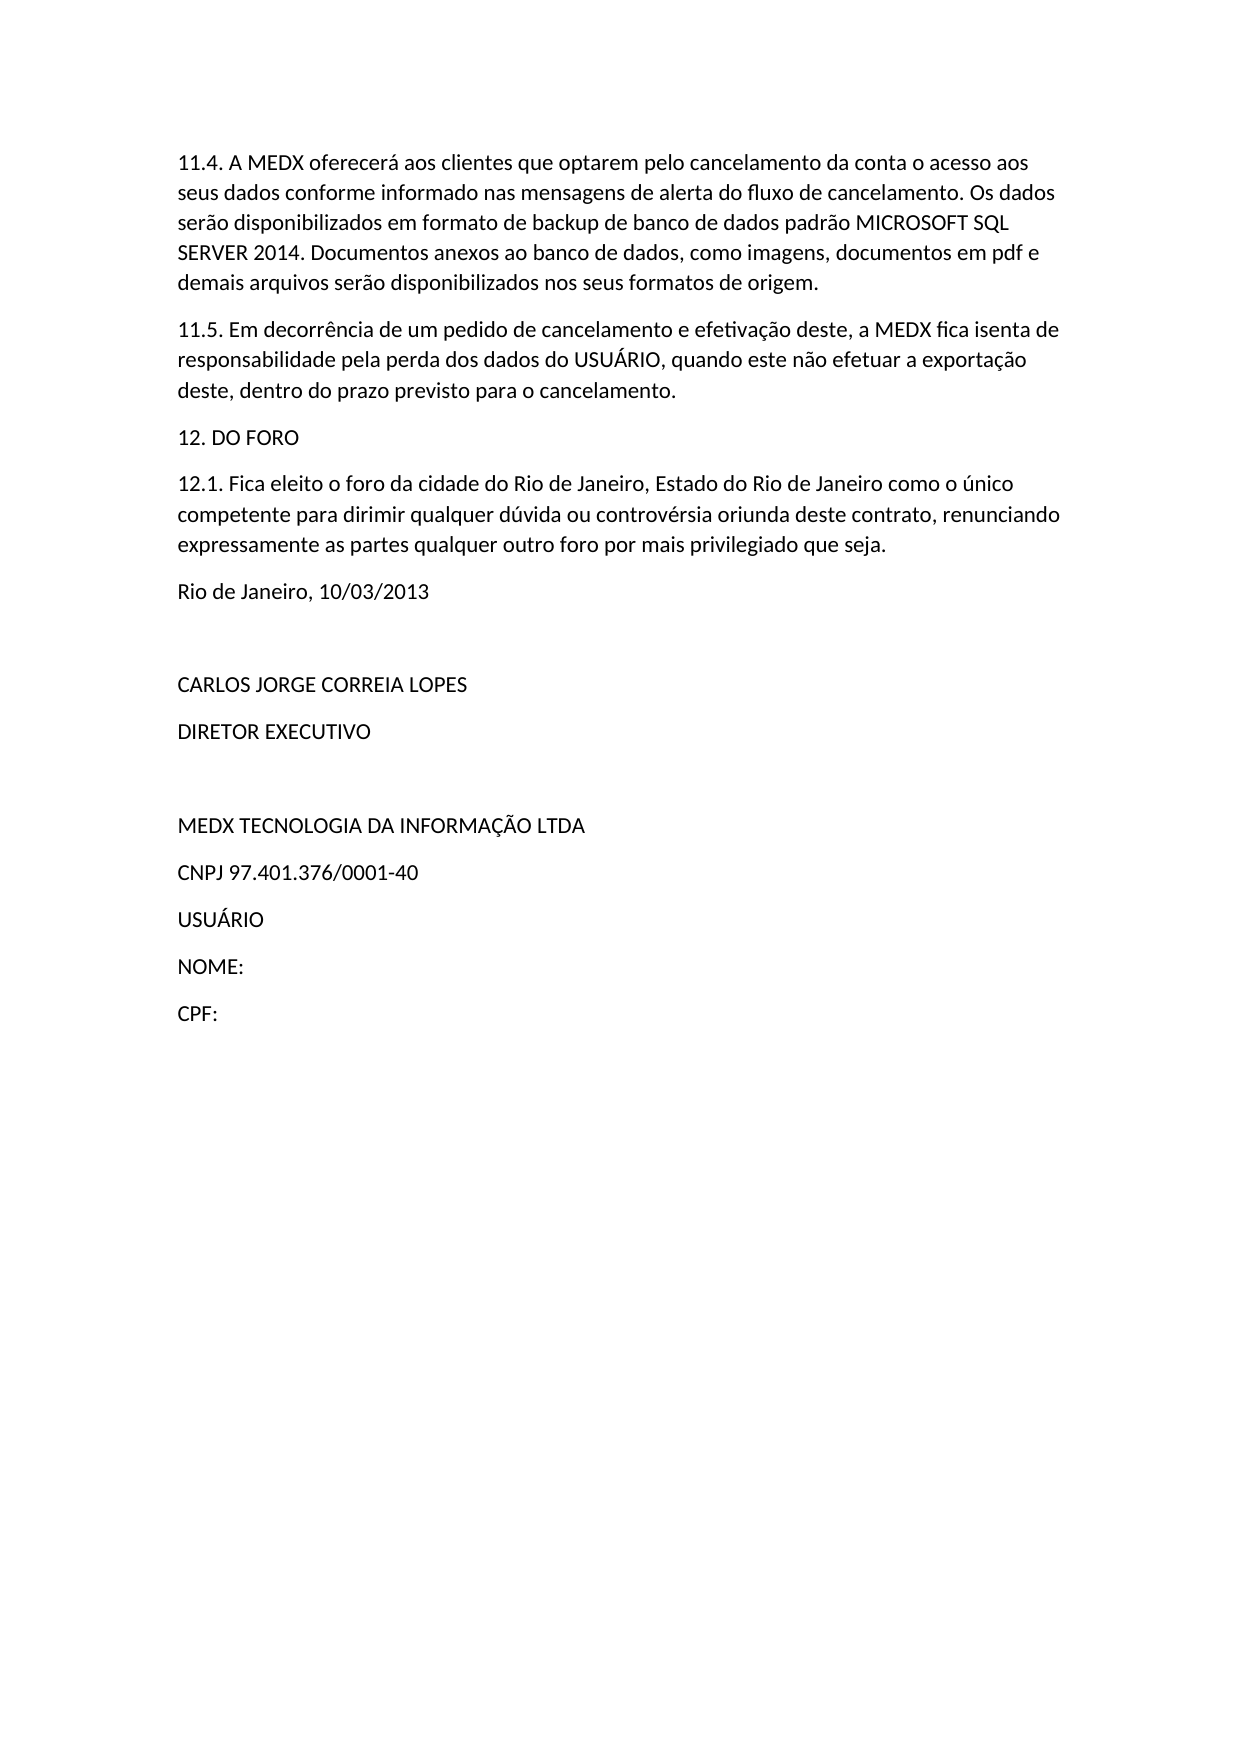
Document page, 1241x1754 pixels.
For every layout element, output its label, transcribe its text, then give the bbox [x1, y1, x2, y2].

text 11.5. Em decorrência de um pedido de cancelamento e efetivação deste, a MEDX fica isenta de responsabilidade pela perda dos dados do USUÁRIO, quando este não efetuar a exportação deste, dentro do prazo previsto para o cancelamento. [177, 315, 1063, 404]
text CNPJ 97.401.376/0001-40 [177, 858, 1063, 886]
text 12.1. Fica eleito o foro da cidade do Rio de Janeiro, Estado do Rio de Janeiro como o único competente para dirimir qualquer dúvida ou controvérsia oriunda deste contrato, renunciando expressamente as partes qualquer outro foro por mais privilegiado que seja. [177, 469, 1063, 558]
text DIRETOR EXECUTIVO [177, 717, 1063, 745]
text CPF: [177, 999, 1063, 1027]
text 12. DO FORO [177, 423, 1063, 451]
text 11.4. A MEDX oferecerá aos clientes que optarem pelo cancelamento da conta o acesso aos seus dados conforme informado nas mensagens de alerta do fluxo de cancelamento. Os dados serão disponibilizados em formato de backup de banco de dados padrão MICROSOFT SQL SERVER 2014. Documentos anexos ao banco de dados, como imagens, documentos em pdf e demais arquivos serão disponibilizados nos seus formatos de origem. [177, 148, 1063, 296]
text MEDX TECNOLOGIA DA INFORMAÇÃO LTDA [177, 811, 1063, 839]
text Rio de Janeiro, 10/03/2013 [177, 577, 1063, 605]
text CARLOS JORGE CORREIA LOPES [177, 671, 1063, 698]
text NOME: [177, 952, 1063, 980]
text USUÁRIO [177, 905, 1063, 933]
